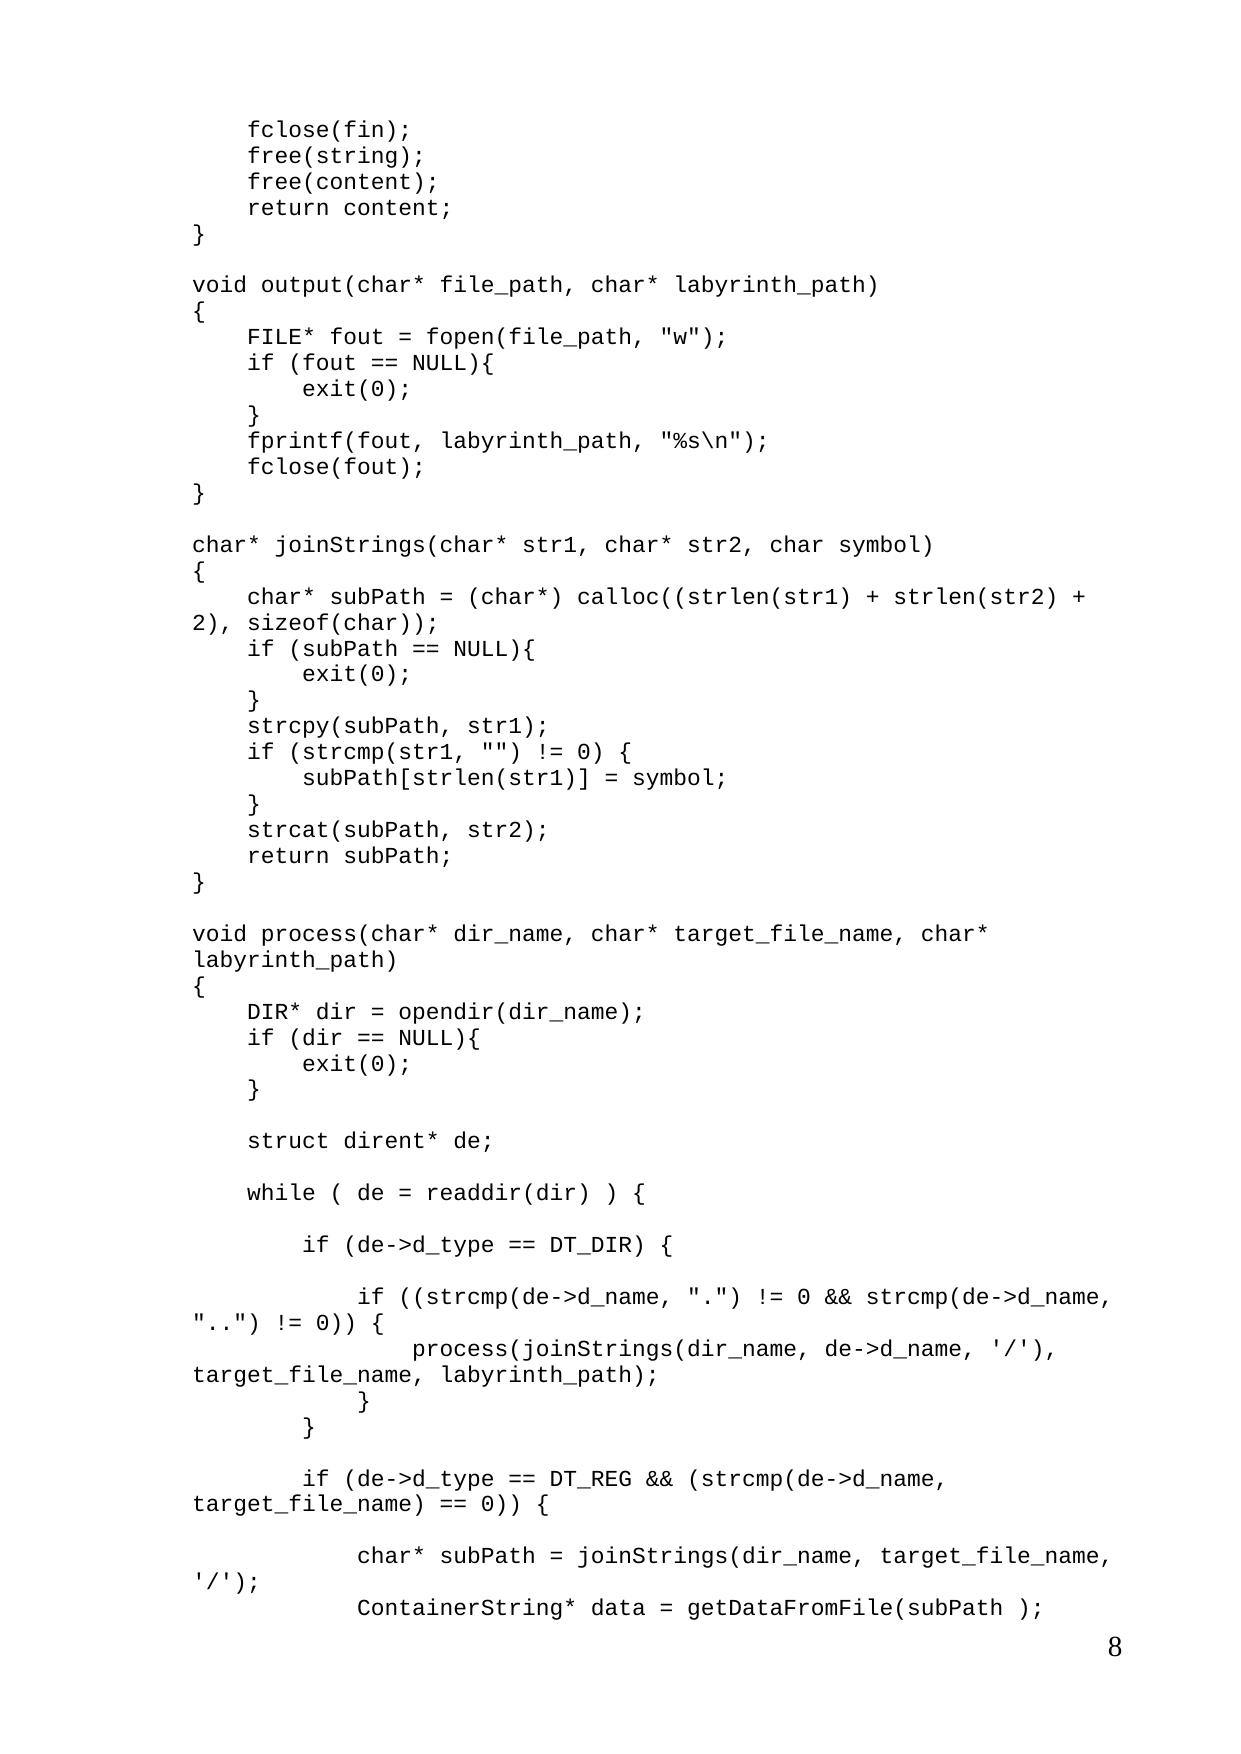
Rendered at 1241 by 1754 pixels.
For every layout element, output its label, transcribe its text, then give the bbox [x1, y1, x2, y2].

text } [192, 1389, 1122, 1415]
text } [192, 403, 1122, 429]
text exit(0); [192, 1052, 1122, 1078]
text process(joinStrings(dir_name, de->d_name, '/'), target_file_name, labyrinth_path); [192, 1337, 1122, 1389]
text DIR* dir = opendir(dir_name); [192, 1000, 1122, 1026]
text } [192, 1415, 1122, 1441]
text } [192, 481, 1122, 507]
text if (de->d_type == DT_REG && (strcmp(de->d_name, target_file_name) == 0)) { [192, 1467, 1122, 1519]
text { [192, 300, 1122, 326]
text FILE* fout = fopen(file_path, "w"); [192, 326, 1122, 352]
text while ( de = readdir(dir) ) { [192, 1182, 1122, 1207]
text char* joinStrings(char* str1, char* str2, char symbol) [192, 533, 1122, 559]
text if ((strcmp(de->d_name, ".") != 0 && strcmp(de->d_name, "..") != 0)) { [192, 1285, 1122, 1337]
text ContainerString* data = getDataFromFile(subPath ); [192, 1597, 1122, 1622]
text } [192, 870, 1122, 896]
text void output(char* file_path, char* labyrinth_path) [192, 274, 1122, 300]
text exit(0); [192, 377, 1122, 403]
text if (fout == NULL){ [192, 352, 1122, 377]
text return subPath; [192, 844, 1122, 870]
text if (subPath == NULL){ [192, 637, 1122, 663]
text strcat(subPath, str2); [192, 818, 1122, 844]
text fclose(fin); [192, 118, 1122, 144]
text return content; [192, 196, 1122, 222]
text fclose(fout); [192, 455, 1122, 481]
text char* subPath = joinStrings(dir_name, target_file_name, '/'); [192, 1545, 1122, 1597]
text if (strcmp(str1, "") != 0) { [192, 741, 1122, 767]
text if (de->d_type == DT_DIR) { [192, 1233, 1122, 1259]
text free(content); [192, 170, 1122, 196]
text subPath[strlen(str1)] = symbol; [192, 767, 1122, 792]
text struct dirent* de; [192, 1130, 1122, 1156]
text strcpy(subPath, str1); [192, 715, 1122, 741]
text } [192, 689, 1122, 715]
text exit(0); [192, 663, 1122, 689]
text { [192, 559, 1122, 585]
text } [192, 1078, 1122, 1104]
text char* subPath = (char*) calloc((strlen(str1) + strlen(str2) + 2), sizeof(char)); [192, 585, 1122, 637]
text void process(char* dir_name, char* target_file_name, char* labyrinth_path) [192, 922, 1122, 974]
text { [192, 974, 1122, 1000]
text } [192, 792, 1122, 818]
text if (dir == NULL){ [192, 1026, 1122, 1052]
text fprintf(fout, labyrinth_path, "%s\n"); [192, 429, 1122, 455]
text } [192, 222, 1122, 248]
text free(string); [192, 144, 1122, 170]
